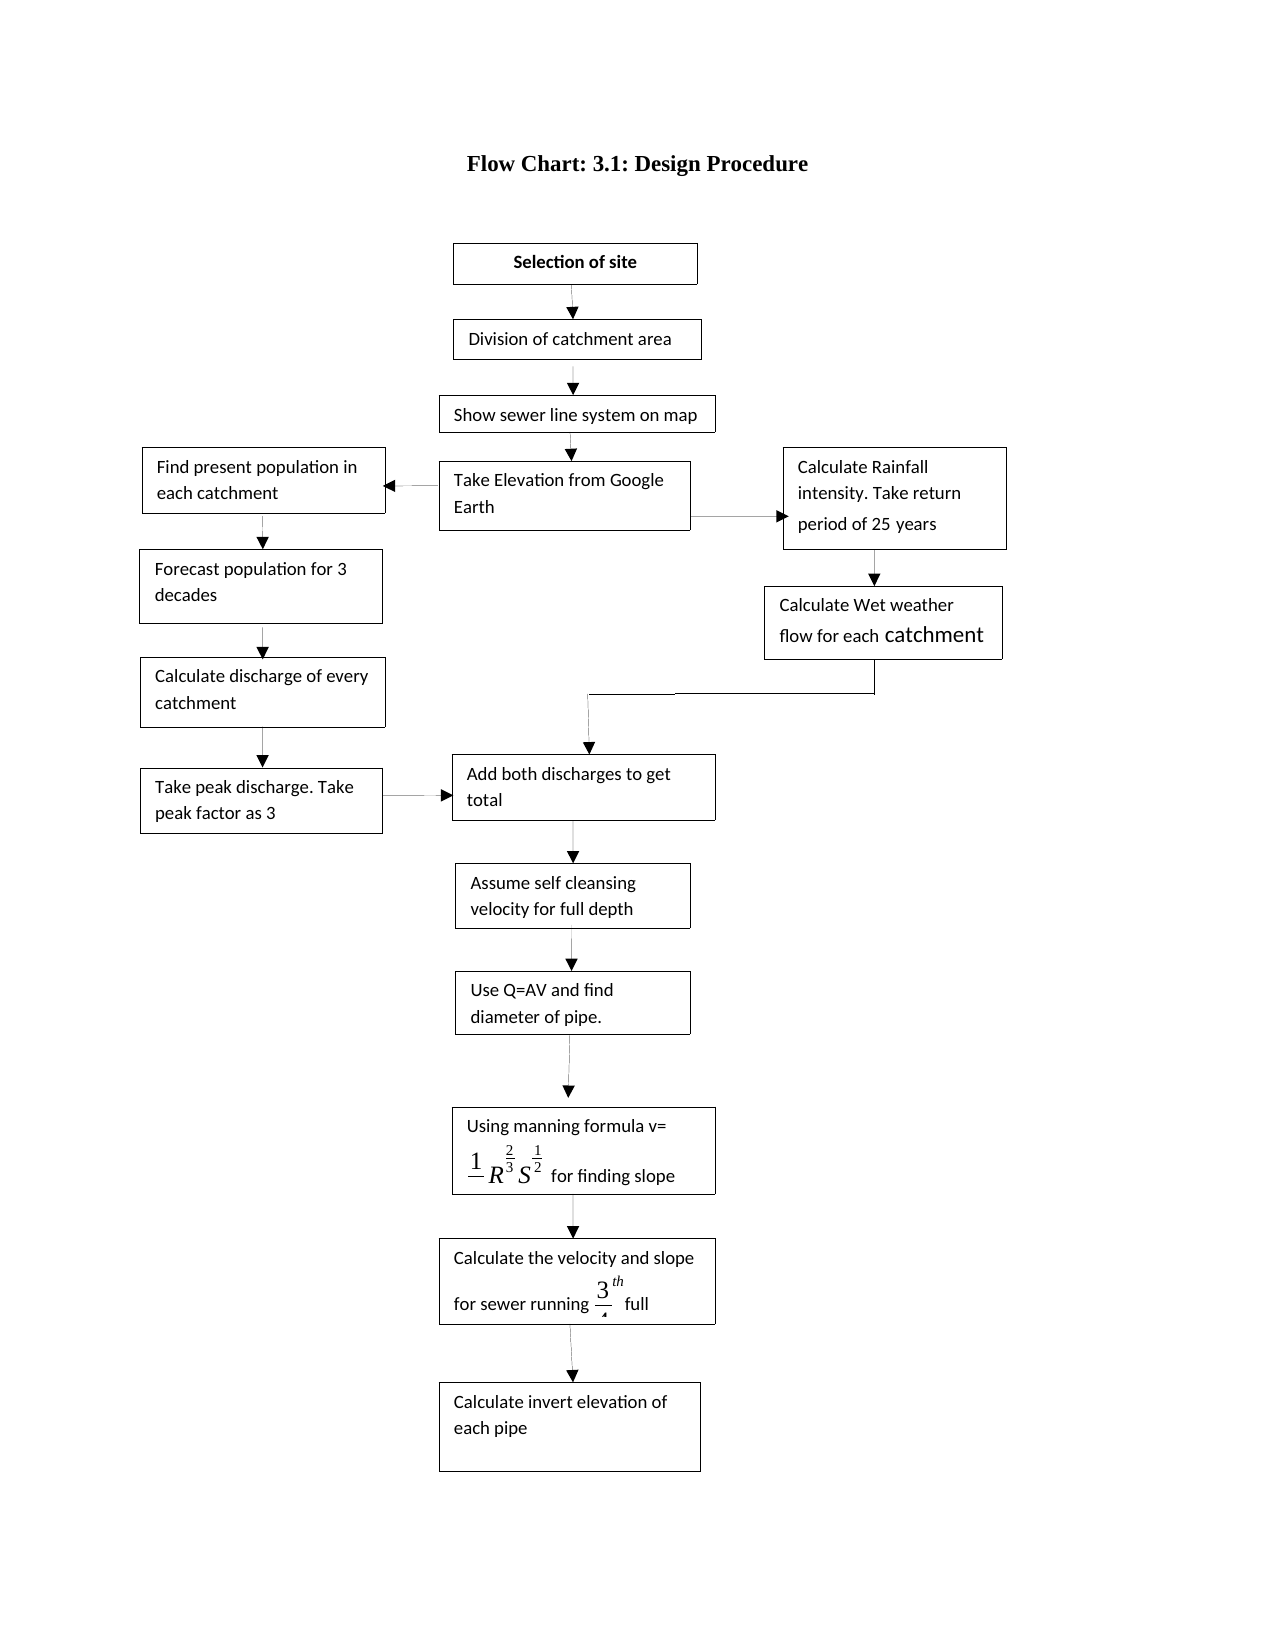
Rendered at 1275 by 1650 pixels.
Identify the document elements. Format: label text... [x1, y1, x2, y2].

text Flow Chart: 3.1: Design Procedure [150, 150, 1125, 176]
